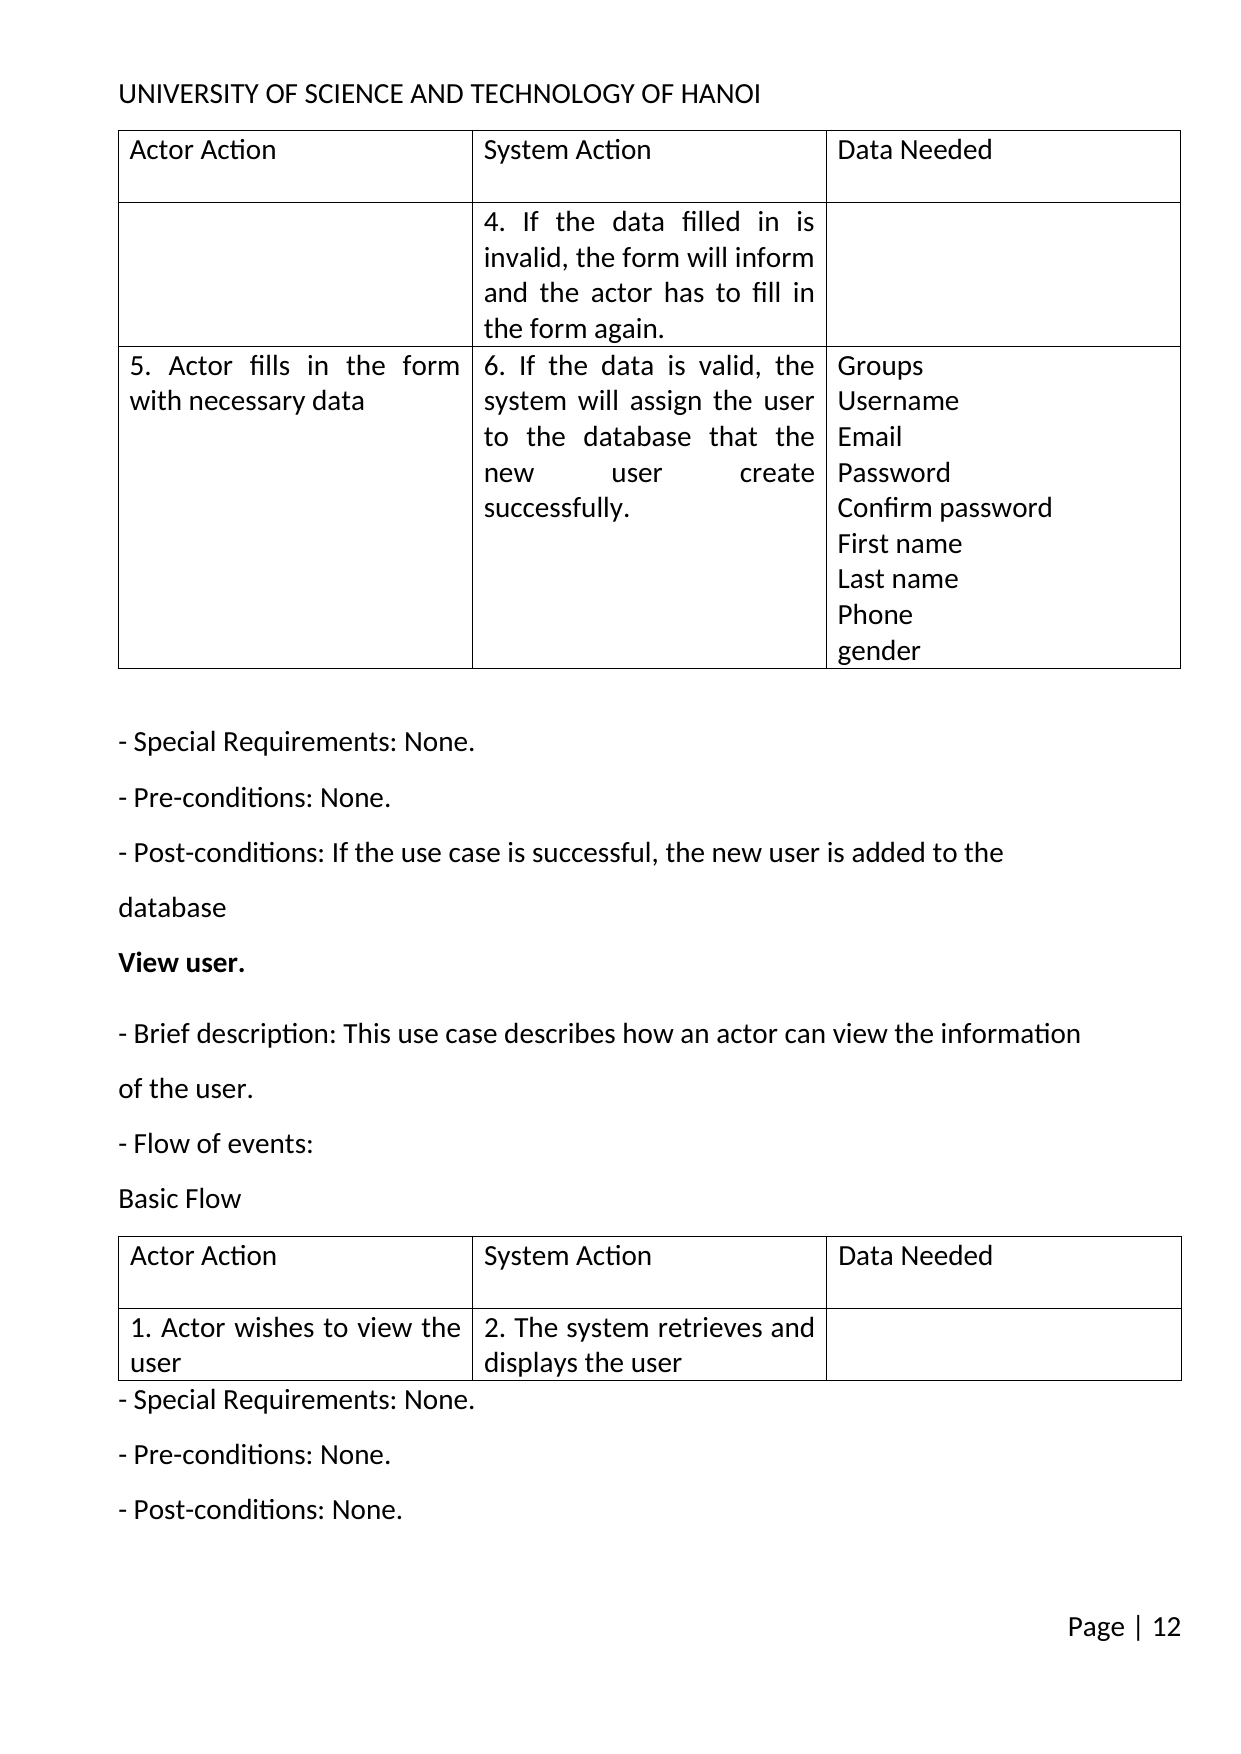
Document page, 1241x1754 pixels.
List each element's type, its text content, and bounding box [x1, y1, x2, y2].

table_cell 5. Actor fills in the form with necessary data [119, 347, 472, 667]
text - Pre-conditions: None. [118, 1436, 1181, 1472]
table_cell 2. The system retrieves and displays the user [473, 1309, 826, 1380]
text - Brief description: This use case describes how an actor can view the information [118, 1015, 1181, 1051]
text of the user. [118, 1070, 1181, 1106]
text - Special Requirements: None. [118, 1381, 1181, 1417]
subtitle View user. [118, 944, 1181, 979]
table_header Actor Action [119, 131, 472, 202]
text - Special Requirements: None. [118, 723, 1181, 759]
table_cell [827, 203, 1180, 346]
table_header System Action [473, 131, 826, 202]
table_cell [119, 203, 472, 346]
table_header System Action [473, 1237, 826, 1308]
table_header Data Needed [827, 1237, 1181, 1308]
table_header Actor Action [119, 1237, 472, 1308]
table_cell 6. If the data is valid, the system will assign the user to the database that the new user create successfully. [473, 347, 826, 667]
table_cell 1. Actor wishes to view the user [119, 1309, 472, 1380]
table_header Data Needed [827, 131, 1180, 202]
table_cell 4. If the data filled in is invalid, the form will inform and the actor has to fill in the form again. [473, 203, 826, 346]
text - Flow of events: [118, 1125, 1181, 1161]
text - Pre-conditions: None. [118, 779, 1181, 814]
text - Post-conditions: If the use case is successful, the new user is added to the [118, 834, 1181, 869]
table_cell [827, 347, 1180, 667]
table_cell [827, 1309, 1181, 1380]
text Basic Flow [118, 1181, 1181, 1216]
text database [118, 889, 1181, 924]
text - Post-conditions: None. [118, 1491, 1181, 1527]
